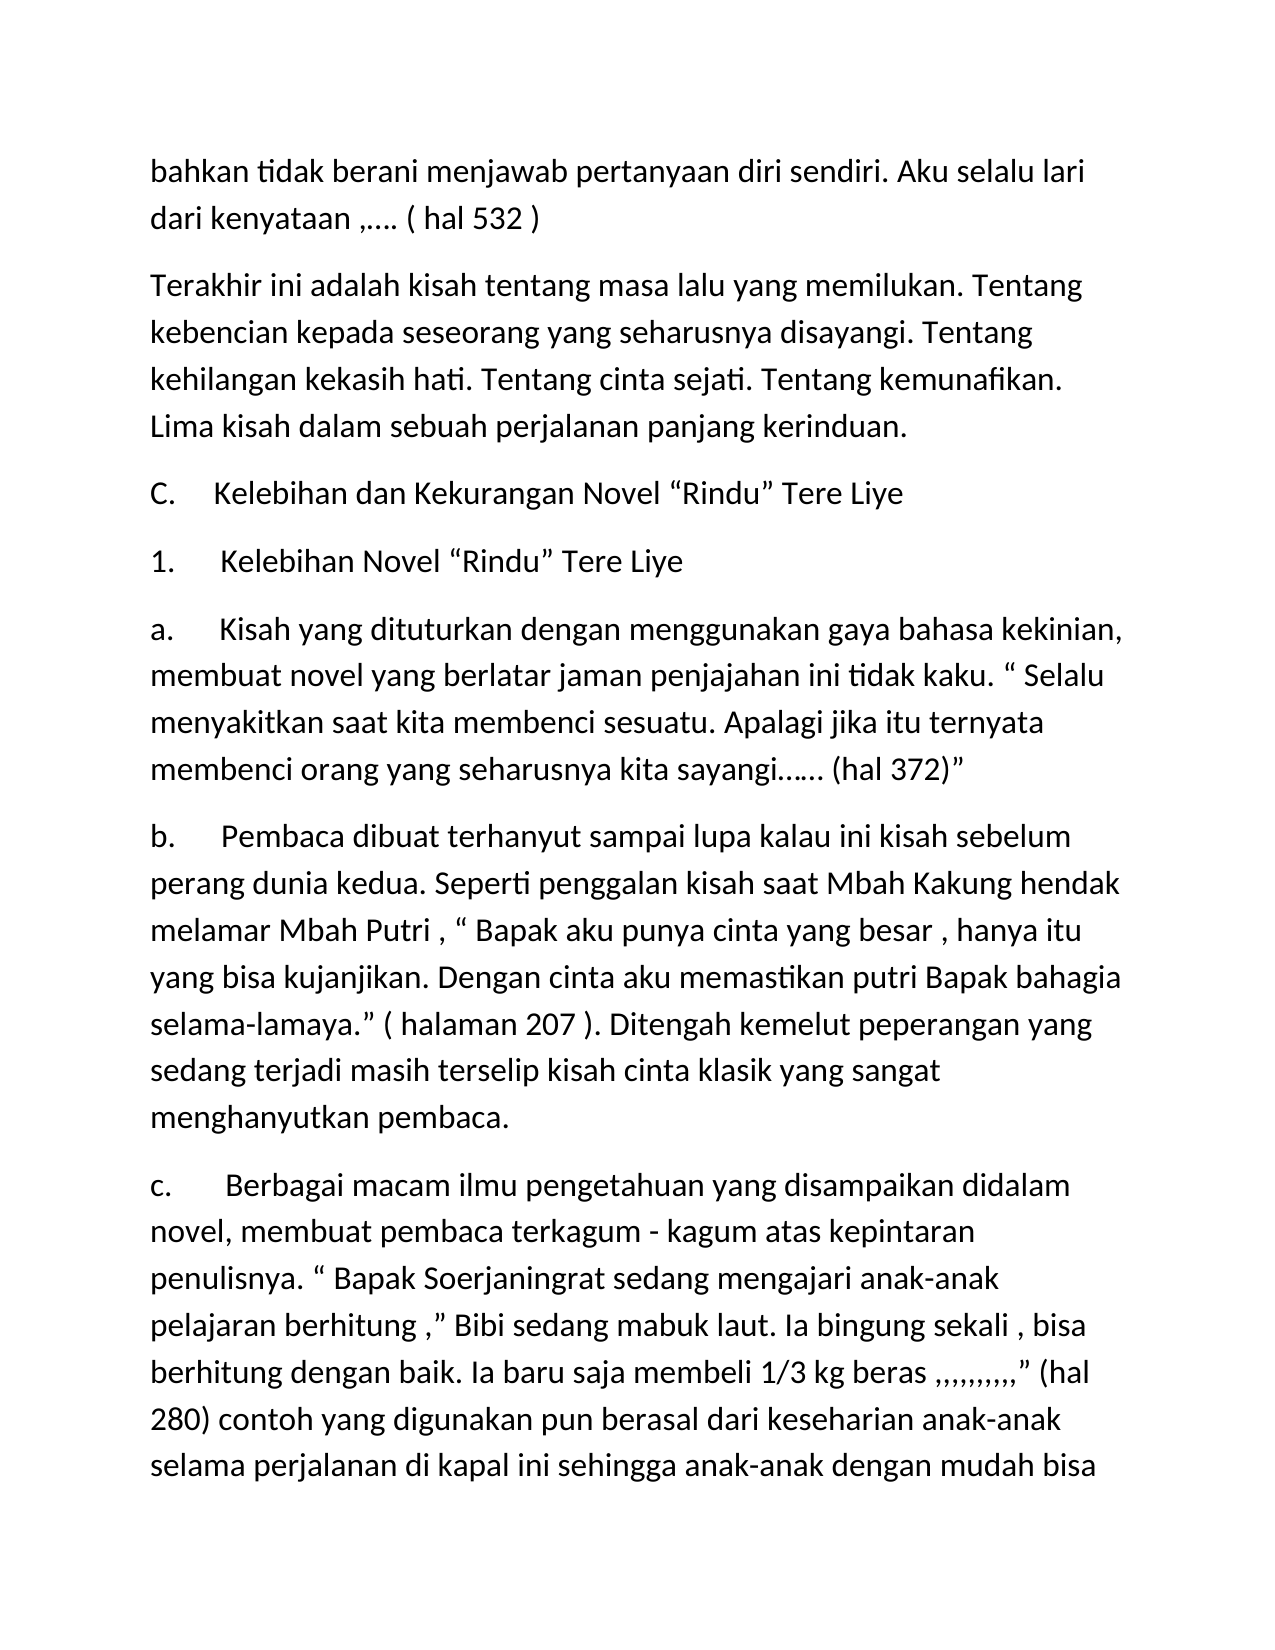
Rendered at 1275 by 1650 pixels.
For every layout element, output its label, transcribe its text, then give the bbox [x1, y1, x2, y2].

text C. Kelebihan dan Kekurangan Novel “Rindu” Tere Liye [150, 472, 1125, 513]
text a. Kisah yang dituturkan dengan menggunakan gaya bahasa kekinian, membuat novel yang berlatar jaman penjajahan ini tidak kaku. “ Selalu menyakitkan saat kita membenci sesuatu. Apalagi jika itu ternyata membenci orang yang seharusnya kita sayangi…… (hal 372)” [150, 607, 1125, 788]
text b. Pembaca dibuat terhanyut sampai lupa kalau ini kisah sebelum perang dunia kedua. Seperti penggalan kisah saat Mbah Kakung hendak melamar Mbah Putri , “ Bapak aku punya cinta yang besar , hanya itu yang bisa kujanjikan. Dengan cinta aku memastikan putri Bapak bahagia selama-lamaya.” ( halaman 207 ). Ditengah kemelut peperangan yang sedang terjadi masih terselip kisah cinta klasik yang sangat menghanyutkan pembaca. [150, 815, 1125, 1137]
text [150, 150, 1125, 237]
text Terakhir ini adalah kisah tentang masa lalu yang memilukan. Tentang kebencian kepada seseorang yang seharusnya disayangi. Tentang kehilangan kekasih hati. Tentang cinta sejati. Tentang kemunafikan. Lima kisah dalam sebuah perjalanan panjang kerinduan. [150, 264, 1125, 445]
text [150, 1164, 1125, 1485]
text 1. Kelebihan Novel “Rindu” Tere Liye [150, 540, 1125, 581]
